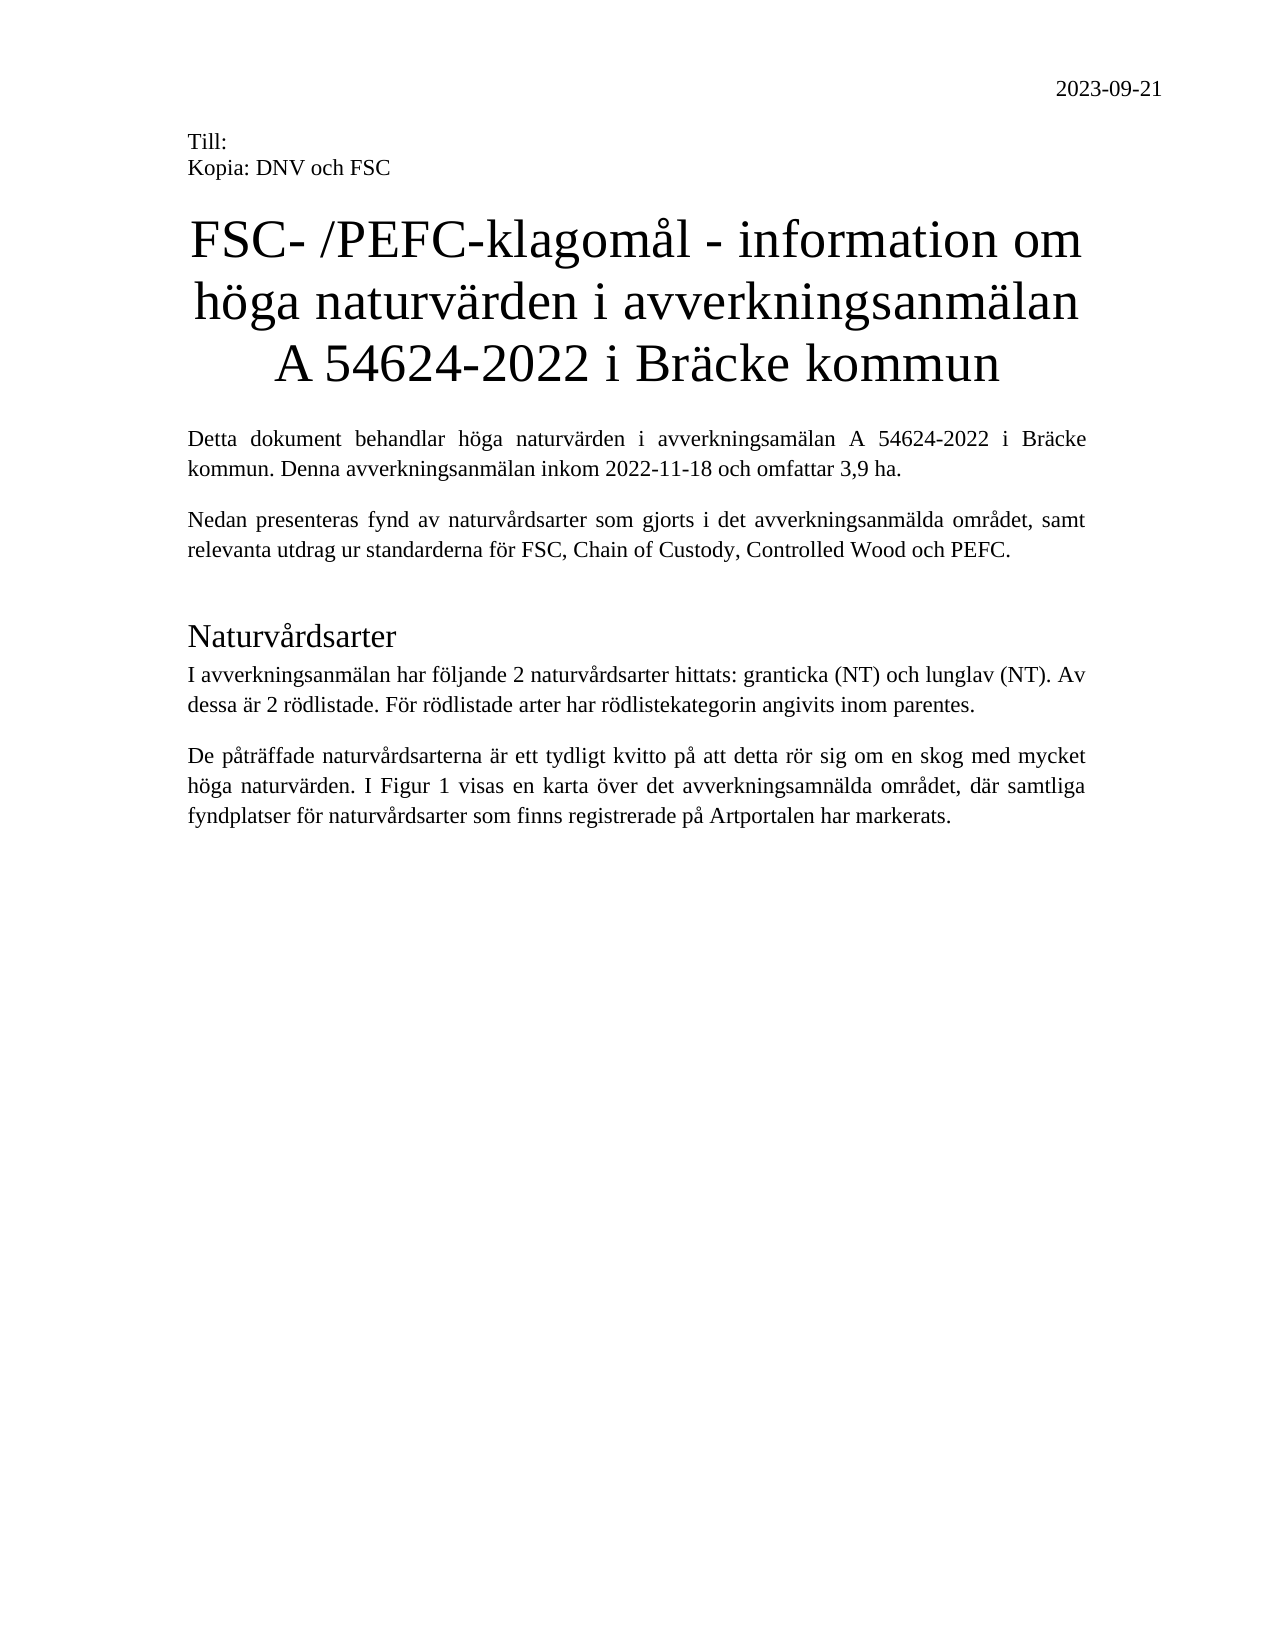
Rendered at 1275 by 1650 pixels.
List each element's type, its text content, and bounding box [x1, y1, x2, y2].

text De påträffade naturvårdsarterna är ett tydligt kvitto på att detta rör sig om en skog med mycket höga naturvärden. I Figur 1 visas en karta över det avverkningsamnälda området, där samtliga fyndplatser för naturvårdsarter som finns registrerade på Artportalen har markerats. [187, 742, 1087, 829]
text Nedan presenteras fynd av naturvårdsarter som gjorts i det avverkningsanmälda området, samt relevanta utdrag ur standarderna för FSC, Chain of Custody, Controlled Wood och PEFC. [187, 506, 1087, 563]
subtitle Naturvårdsarter [187, 617, 1087, 655]
title FSC- /PEFC-klagomål - information om höga naturvärden i avverkningsanmälan A 54624-2022 i Bräcke kommun [187, 207, 1087, 394]
text Detta dokument behandlar höga naturvärden i avverkningsamälan A 54624-2022 i Bräcke kommun. Denna avverkningsanmälan inkom 2022-11-18 och omfattar 3,9 ha. [187, 425, 1087, 481]
text I avverkningsanmälan har följande 2 naturvårdsarter hittats: granticka (NT) och lunglav (NT). Av dessa är 2 rödlistade. För rödlistade arter har rödlistekategorin angivits inom parentes. [187, 661, 1087, 717]
